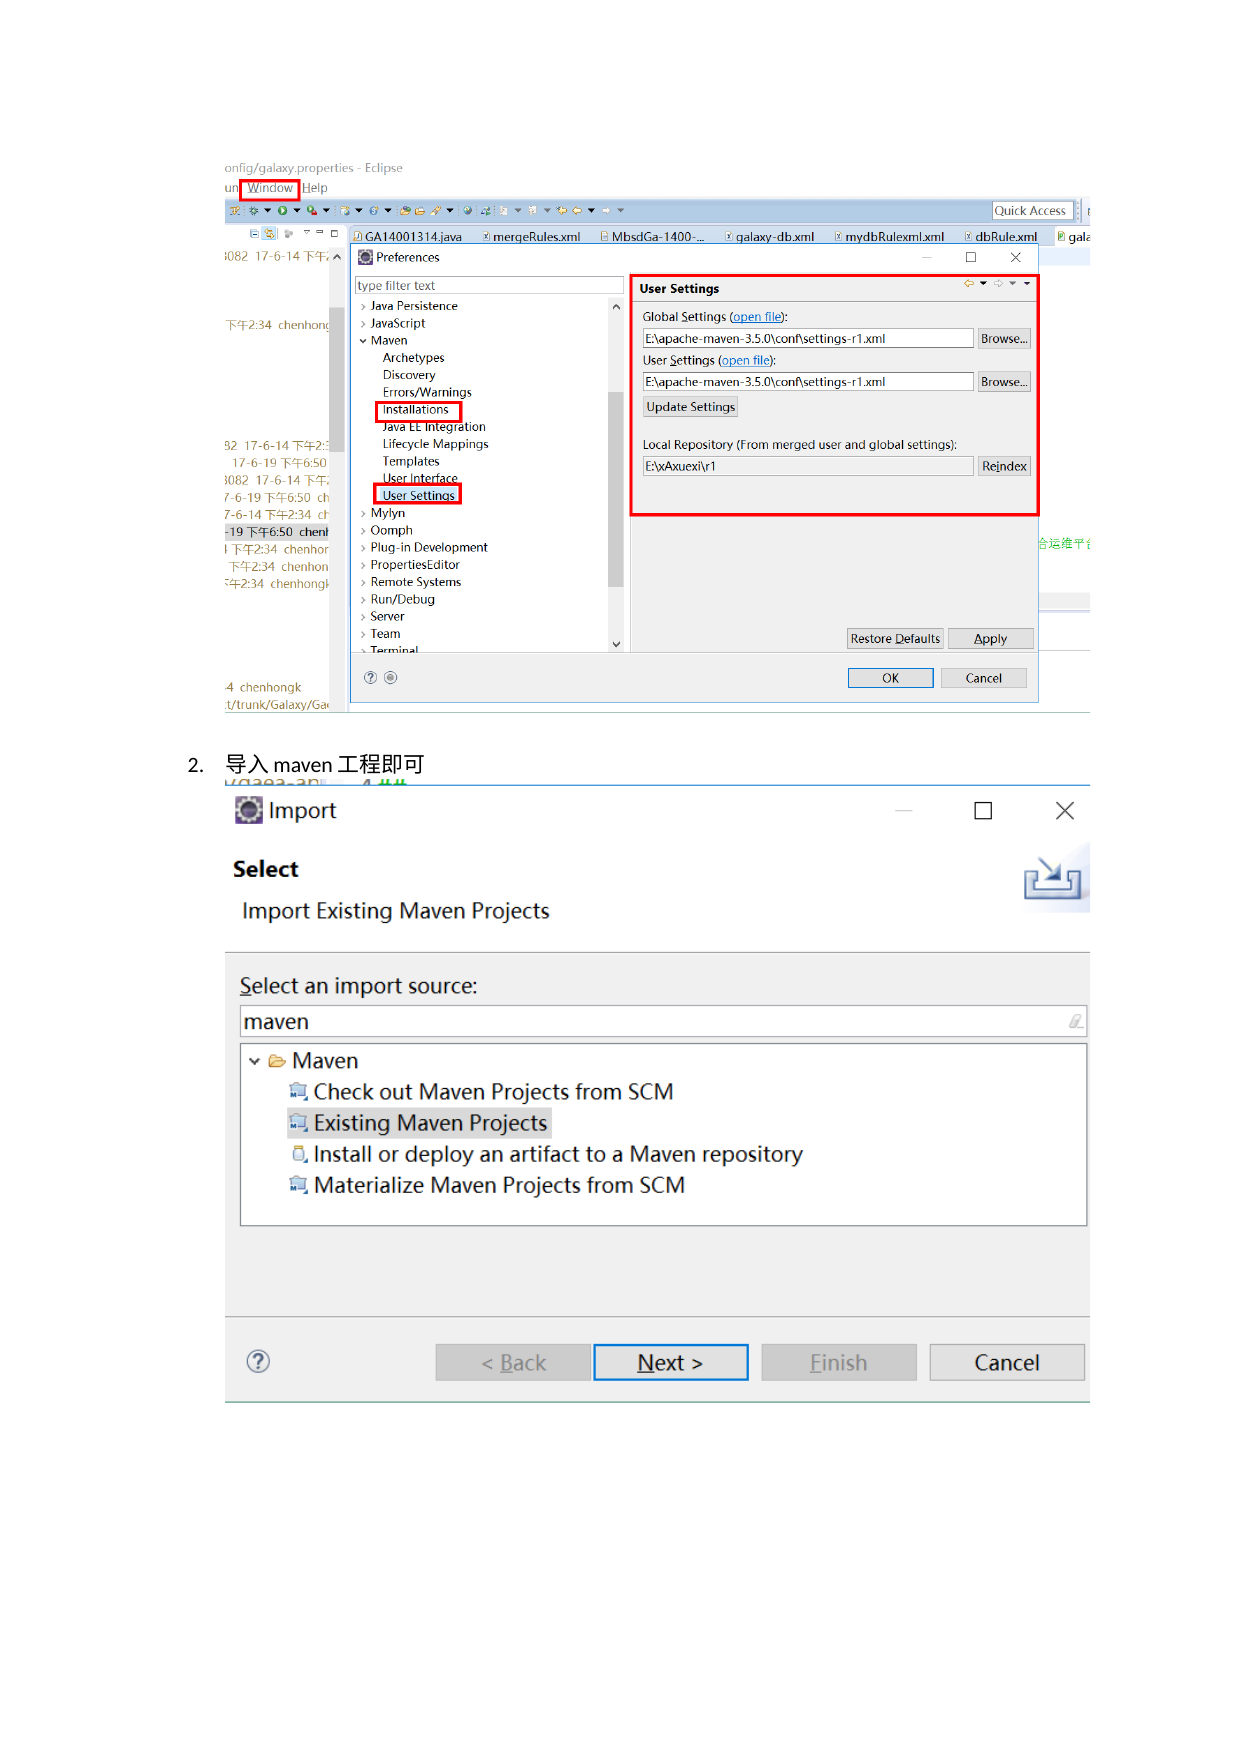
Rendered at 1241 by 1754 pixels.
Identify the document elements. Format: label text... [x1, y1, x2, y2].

picture [225, 162, 1091, 718]
picture [225, 779, 1091, 1412]
list 导入maven工程即可 [187, 747, 1053, 779]
